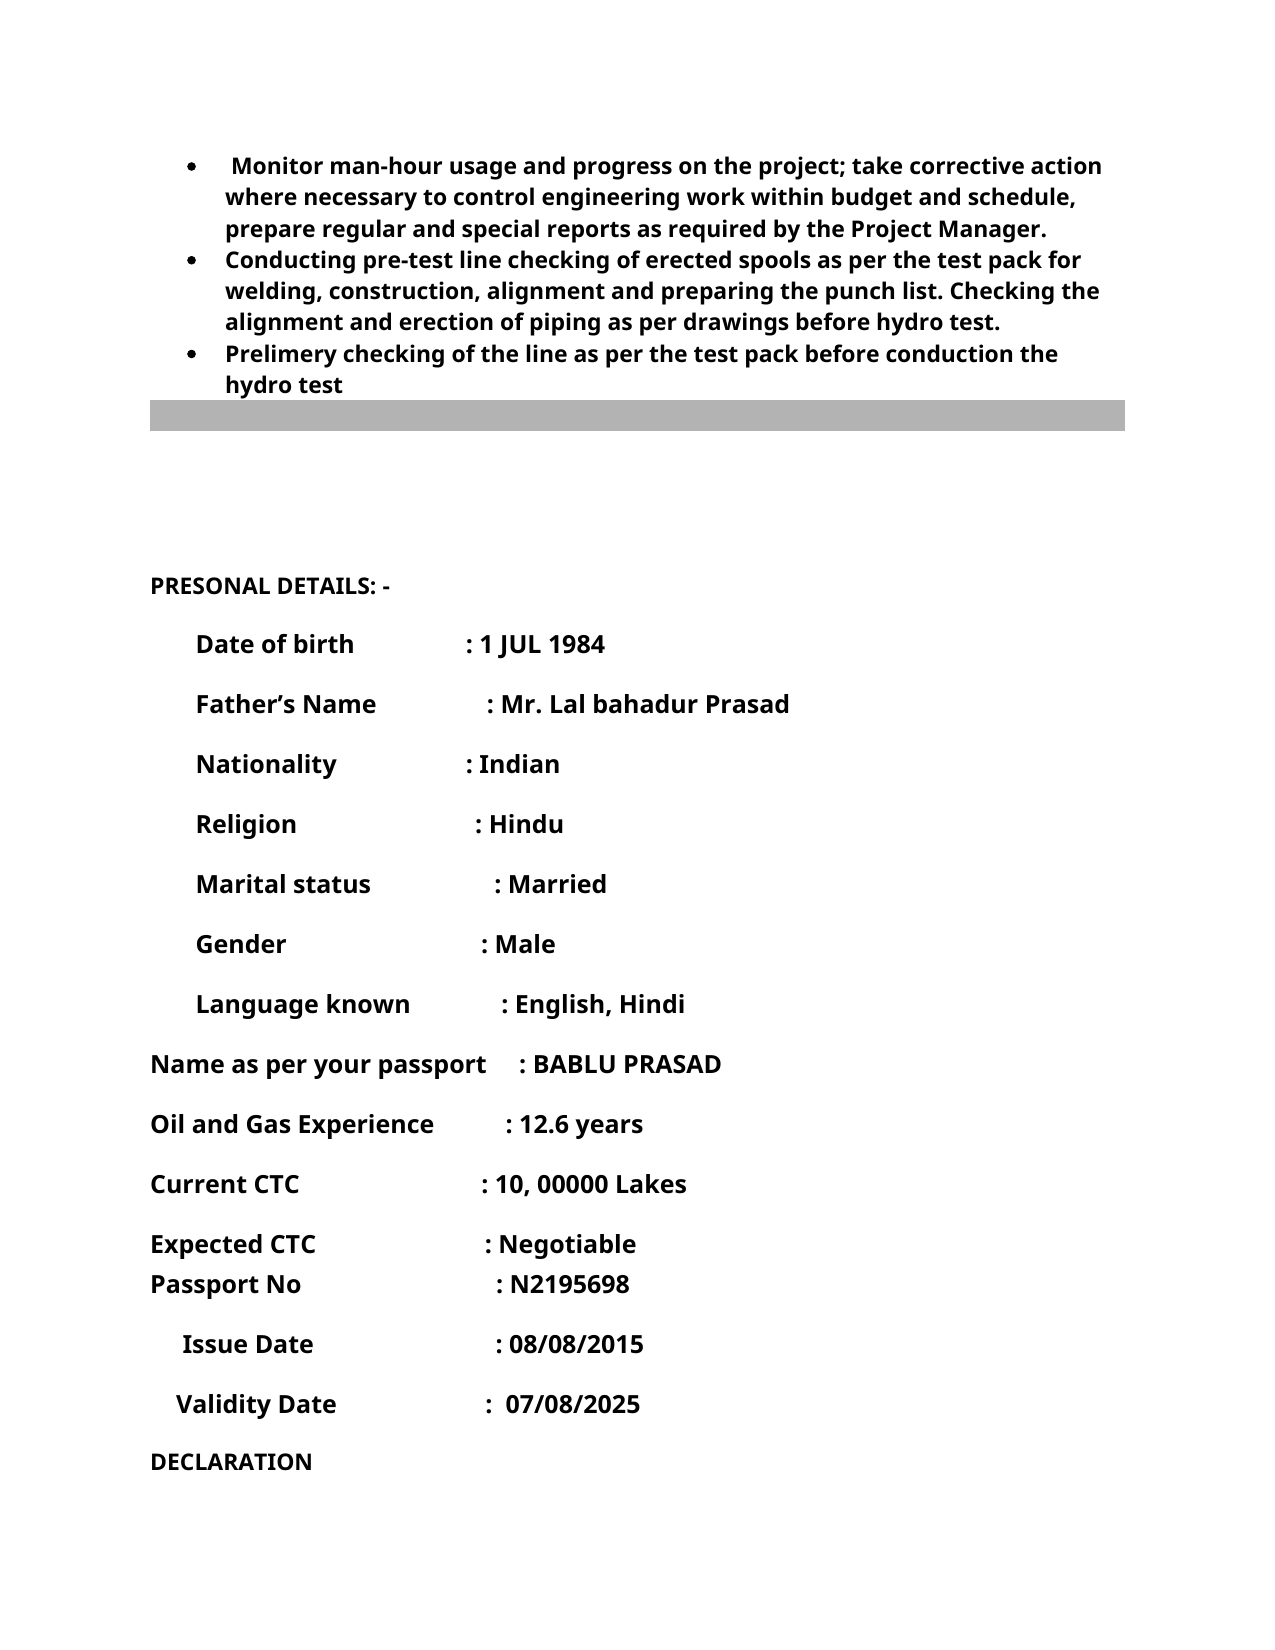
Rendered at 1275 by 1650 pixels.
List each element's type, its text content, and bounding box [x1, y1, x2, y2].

text Gender : Male [150, 927, 1125, 961]
text Religion : Hindu [150, 807, 1125, 841]
text Current CTC : 10, 00000 Lakes [150, 1167, 1125, 1201]
text DECLARATION [150, 1446, 1125, 1477]
text Date of birth : 1 JUL 1984 [150, 627, 1125, 661]
list Monitor man-hour usage and progress on the project; take corrective action where necessary to control engineering work within budget and schedule, prepare regular and special reports as required by the Project Manager. [187, 150, 1125, 244]
text PRESONAL DETAILS: - [150, 570, 1125, 602]
text Language known : English, Hindi [150, 987, 1125, 1021]
text Nationality : Indian [150, 747, 1125, 781]
text Father’s Name : Mr. Lal bahadur Prasad [150, 687, 1125, 721]
text Validity Date : 07/08/2025 [150, 1386, 1125, 1420]
text Name as per your passport : BABLU PRASAD [150, 1047, 1125, 1081]
text Oil and Gas Experience : 12.6 years [150, 1107, 1125, 1141]
text Marital status : Married [150, 867, 1125, 901]
text Expected CTC : Negotiable Passport No : N2195698 [150, 1227, 1125, 1300]
list Prelimery checking of the line as per the test pack before conduction the hydro test [187, 337, 1125, 400]
list Conducting pre-test line checking of erected spools as per the test pack for welding, construction, alignment and preparing the punch list. Checking the alignment and erection of piping as per drawings before hydro test. [187, 244, 1125, 337]
text Issue Date : 08/08/2015 [150, 1326, 1125, 1360]
